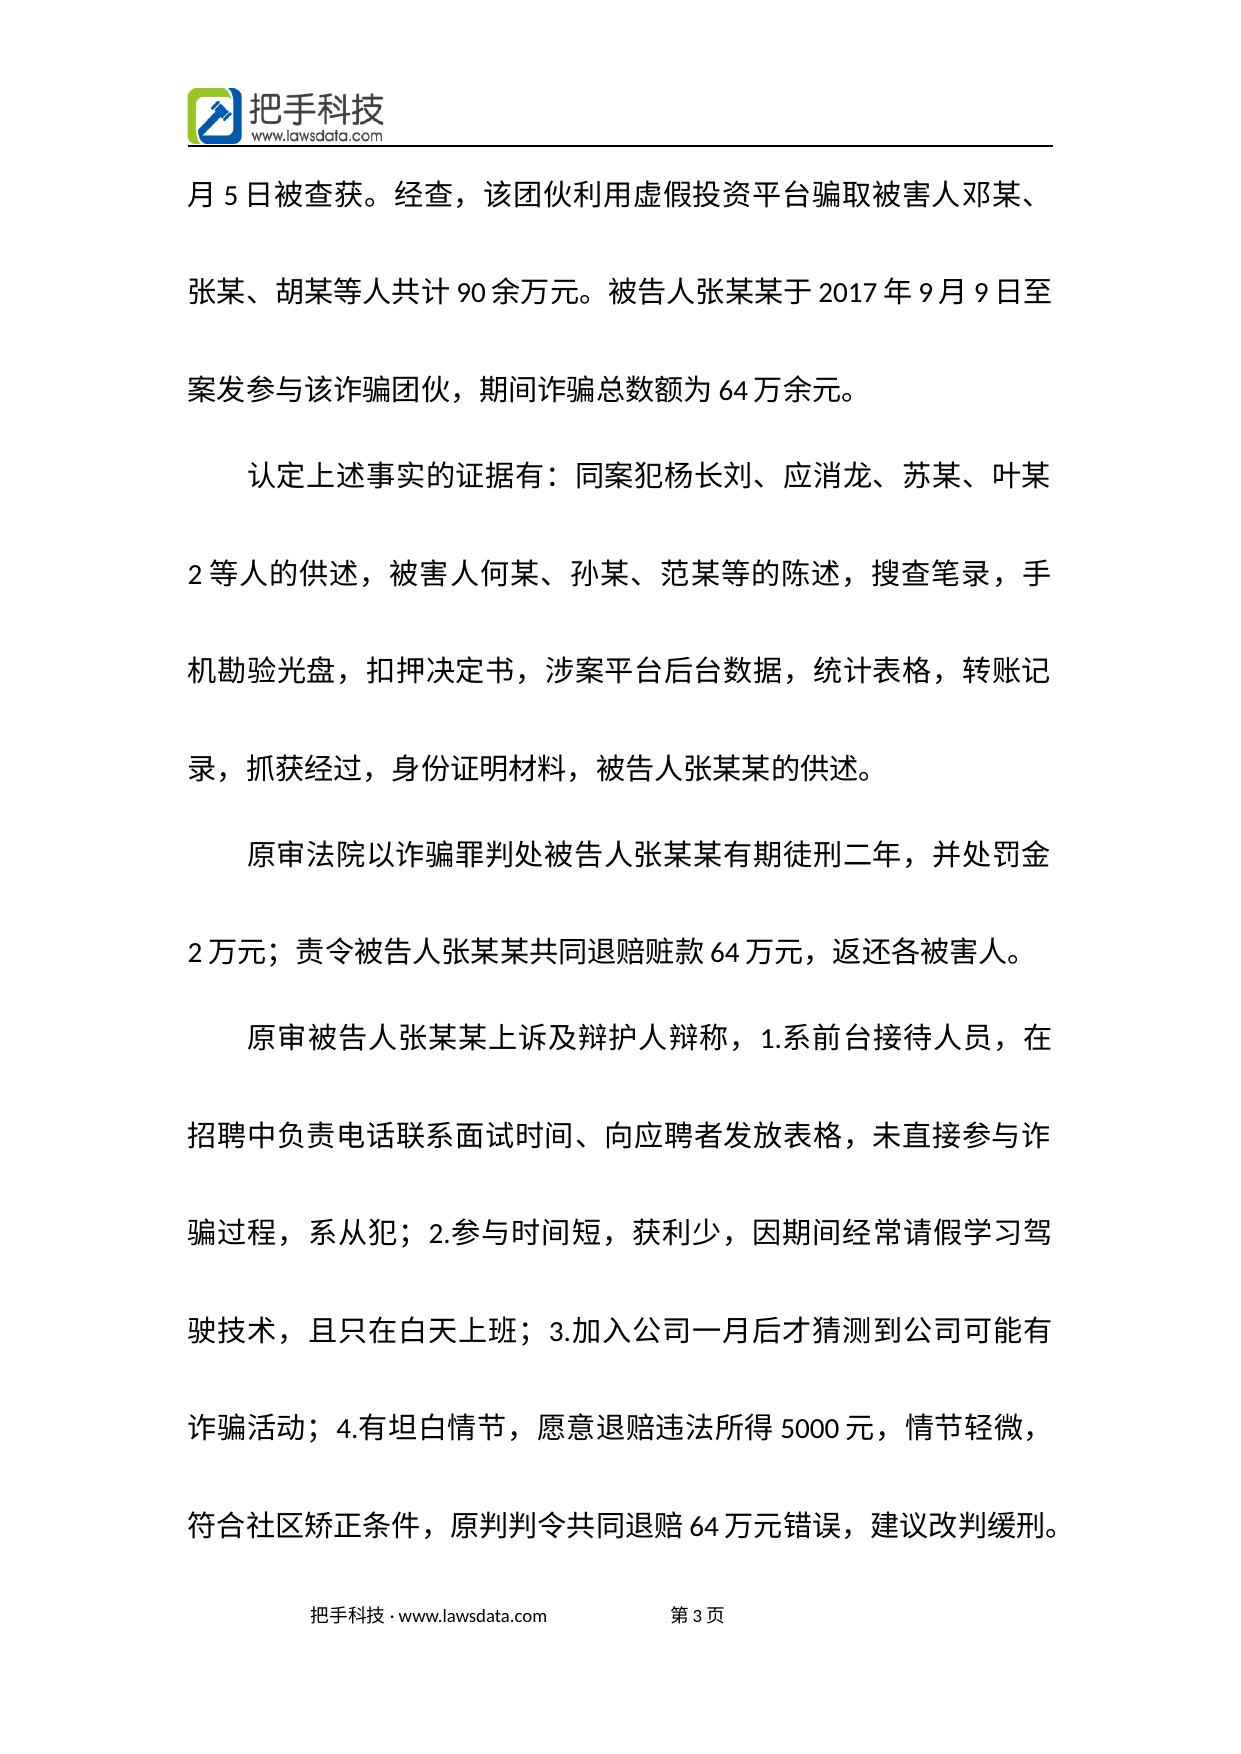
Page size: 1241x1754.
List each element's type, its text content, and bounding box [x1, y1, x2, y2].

text 原审被告人张某某上诉及辩护人辩称，1.系前台接待人员，在招聘中负责电话联系面试时间、向应聘者发放表格，未直接参与诈骗过程，系从犯；2.参与时间短，获利少，因期间经常请假学习驾驶技术，且只在白天上班；3.加入公司一月后才猜测到公司可能有诈骗活动；4.有坦白情节，愿意退赔违法所得5000元，情节轻微，符合社区矫正条件，原判判令共同退赔64万元错误，建议改判缓刑。 [187, 1004, 1053, 1556]
text 原审法院以诈骗罪判处被告人张某某有期徒刑二年，并处罚金2万元；责令被告人张某某共同退赔赃款64万元，返还各被害人。 [187, 820, 1053, 982]
picture [187, 88, 384, 144]
text 认定上述事实的证据有：同案犯杨长刘、应消龙、苏某、叶某2等人的供述，被害人何某、孙某、范某等的陈述，搜查笔录，手机勘验光盘，扣押决定书，涉案平台后台数据，统计表格，转账记录，抓获经过，身份证明材料，被告人张某某的供述。 [187, 441, 1053, 799]
